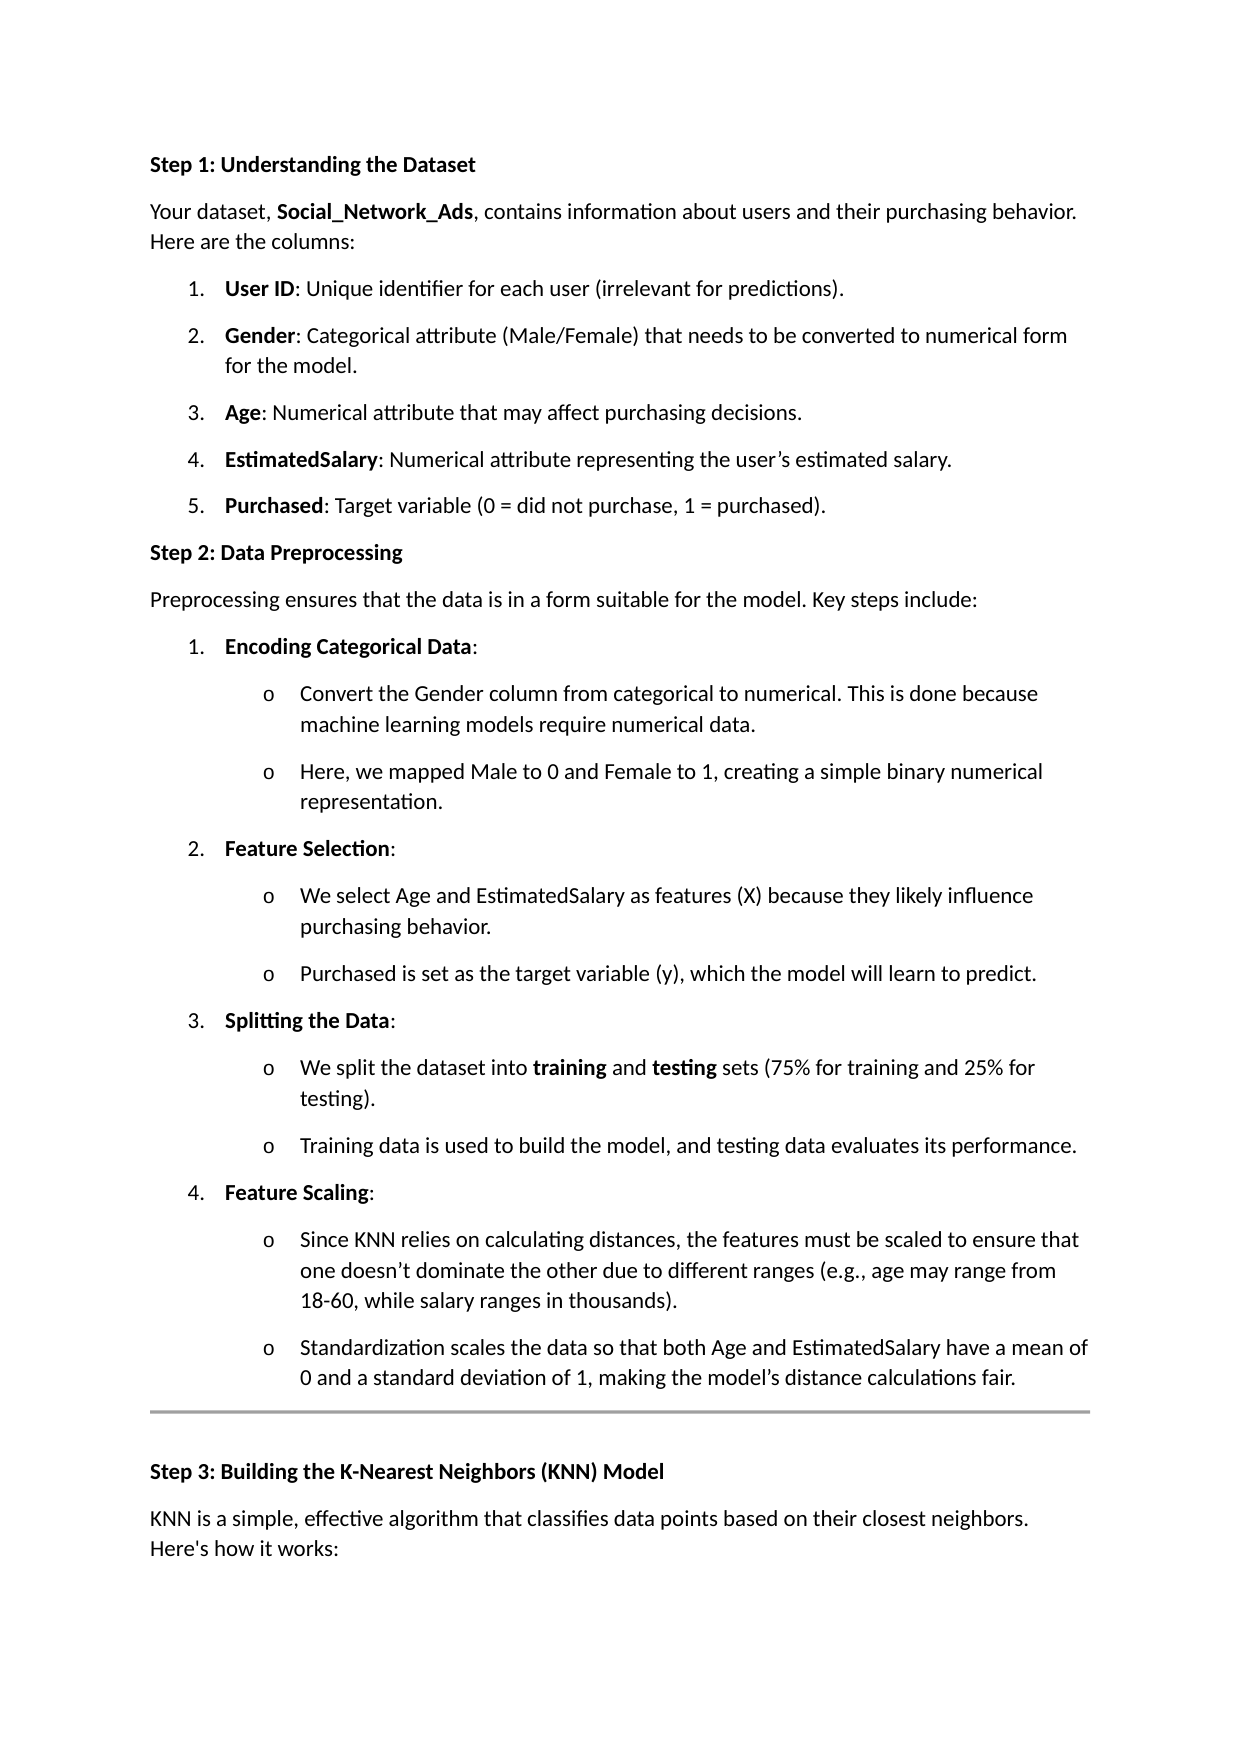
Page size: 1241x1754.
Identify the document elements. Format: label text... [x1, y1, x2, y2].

text Step 3: Building the K-Nearest Neighbors (KNN) Model [150, 1457, 1090, 1485]
list Purchased is set as the target variable (y), which the model will learn to predict. [262, 959, 1090, 987]
list Feature Scaling: [187, 1178, 1090, 1206]
list Encoding Categorical Data: [187, 632, 1090, 660]
list User ID: Unique identifier for each user (irrelevant for predictions). [187, 274, 1090, 302]
list We split the dataset into training and testing sets (75% for training and 25% for testing). [262, 1053, 1090, 1112]
list Since KNN relies on calculating distances, the features must be scaled to ensure that one doesn’t dominate the other due to different ranges (e.g., age may range from 18-60, while salary ranges in thousands). [262, 1225, 1090, 1314]
list Splitting the Data: [187, 1006, 1090, 1034]
text Preprocessing ensures that the data is in a form suitable for the model. Key steps include: [150, 585, 1090, 613]
list Convert the Gender column from categorical to numerical. This is done because machine learning models require numerical data. [262, 679, 1090, 738]
list Feature Selection: [187, 834, 1090, 862]
list Here, we mapped Male to 0 and Female to 1, creating a simple binary numerical representation. [262, 757, 1090, 816]
text KNN is a simple, effective algorithm that classifies data points based on their closest neighbors. Here's how it works: [150, 1504, 1090, 1562]
list Training data is used to build the model, and testing data evaluates its performance. [262, 1131, 1090, 1159]
list Gender: Categorical attribute (Male/Female) that needs to be converted to numerical form for the model. [187, 321, 1090, 379]
text Your dataset, Social_Network_Ads, contains information about users and their purchasing behavior. Here are the columns: [150, 197, 1090, 255]
text Step 2: Data Preprocessing [150, 538, 1090, 567]
list We select Age and EstimatedSalary as features (X) because they likely influence purchasing behavior. [262, 881, 1090, 940]
list Age: Numerical attribute that may affect purchasing decisions. [187, 398, 1090, 426]
text Step 1: Understanding the Dataset [150, 150, 1090, 178]
list Standardization scales the data so that both Age and EstimatedSalary have a mean of 0 and a standard deviation of 1, making the model’s distance calculations fair. [262, 1333, 1090, 1392]
list Purchased: Target variable (0 = did not purchase, 1 = purchased). [187, 492, 1090, 520]
list EstimatedSalary: Numerical attribute representing the user’s estimated salary. [187, 445, 1090, 473]
